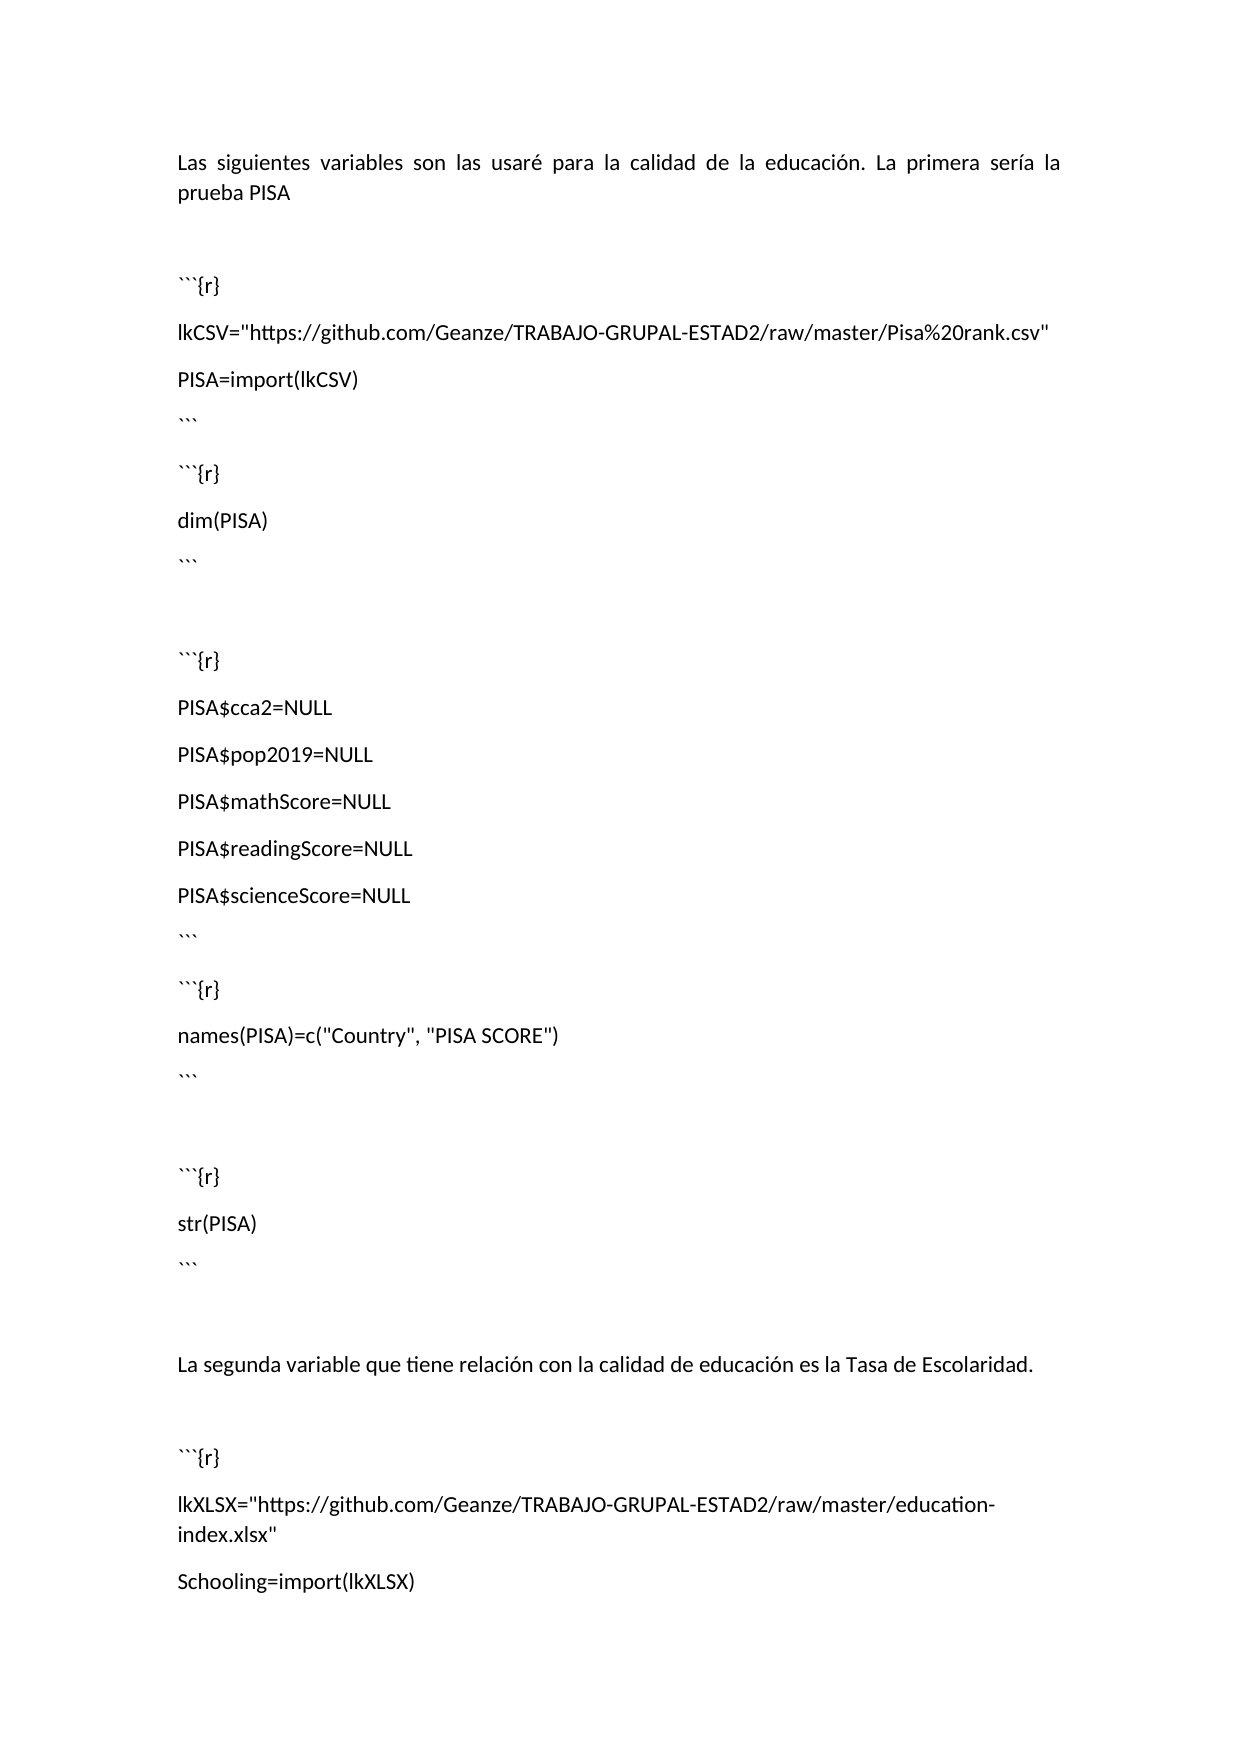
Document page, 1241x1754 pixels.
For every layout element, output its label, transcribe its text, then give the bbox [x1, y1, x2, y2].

text PISA=import(lkCSV) [177, 365, 1063, 393]
text PISA$cca2=NULL [177, 693, 1063, 721]
text ``` [177, 1256, 1063, 1284]
text lkXLSX="https://github.com/Geanze/TRABAJO-GRUPAL-ESTAD2/raw/master/education-index.xlsx" [177, 1490, 1063, 1548]
text str(PISA) [177, 1209, 1063, 1237]
text Las siguientes variables son las usaré para la calidad de la educación. La primera sería la prueba PISA [177, 148, 1063, 206]
text PISA$scienceScore=NULL [177, 881, 1063, 909]
text ``` [177, 928, 1063, 956]
text PISA$pop2019=NULL [177, 740, 1063, 768]
text La segunda variable que tiene relación con la calidad de educación es la Tasa de Escolaridad. [177, 1350, 1063, 1378]
text Schooling=import(lkXLSX) [177, 1567, 1063, 1595]
text PISA$mathScore=NULL [177, 787, 1063, 815]
text PISA$readingScore=NULL [177, 834, 1063, 862]
text ```{r} [177, 272, 1063, 299]
text ```{r} [177, 1443, 1063, 1471]
text dim(PISA) [177, 506, 1063, 534]
text ``` [177, 1068, 1063, 1096]
text lkCSV="https://github.com/Geanze/TRABAJO-GRUPAL-ESTAD2/raw/master/Pisa%20rank.csv" [177, 318, 1063, 346]
text ```{r} [177, 459, 1063, 487]
text names(PISA)=c("Country", "PISA SCORE") [177, 1022, 1063, 1049]
text ```{r} [177, 647, 1063, 674]
text ``` [177, 412, 1063, 440]
text ``` [177, 553, 1063, 581]
text ```{r} [177, 1162, 1063, 1190]
text ```{r} [177, 975, 1063, 1003]
